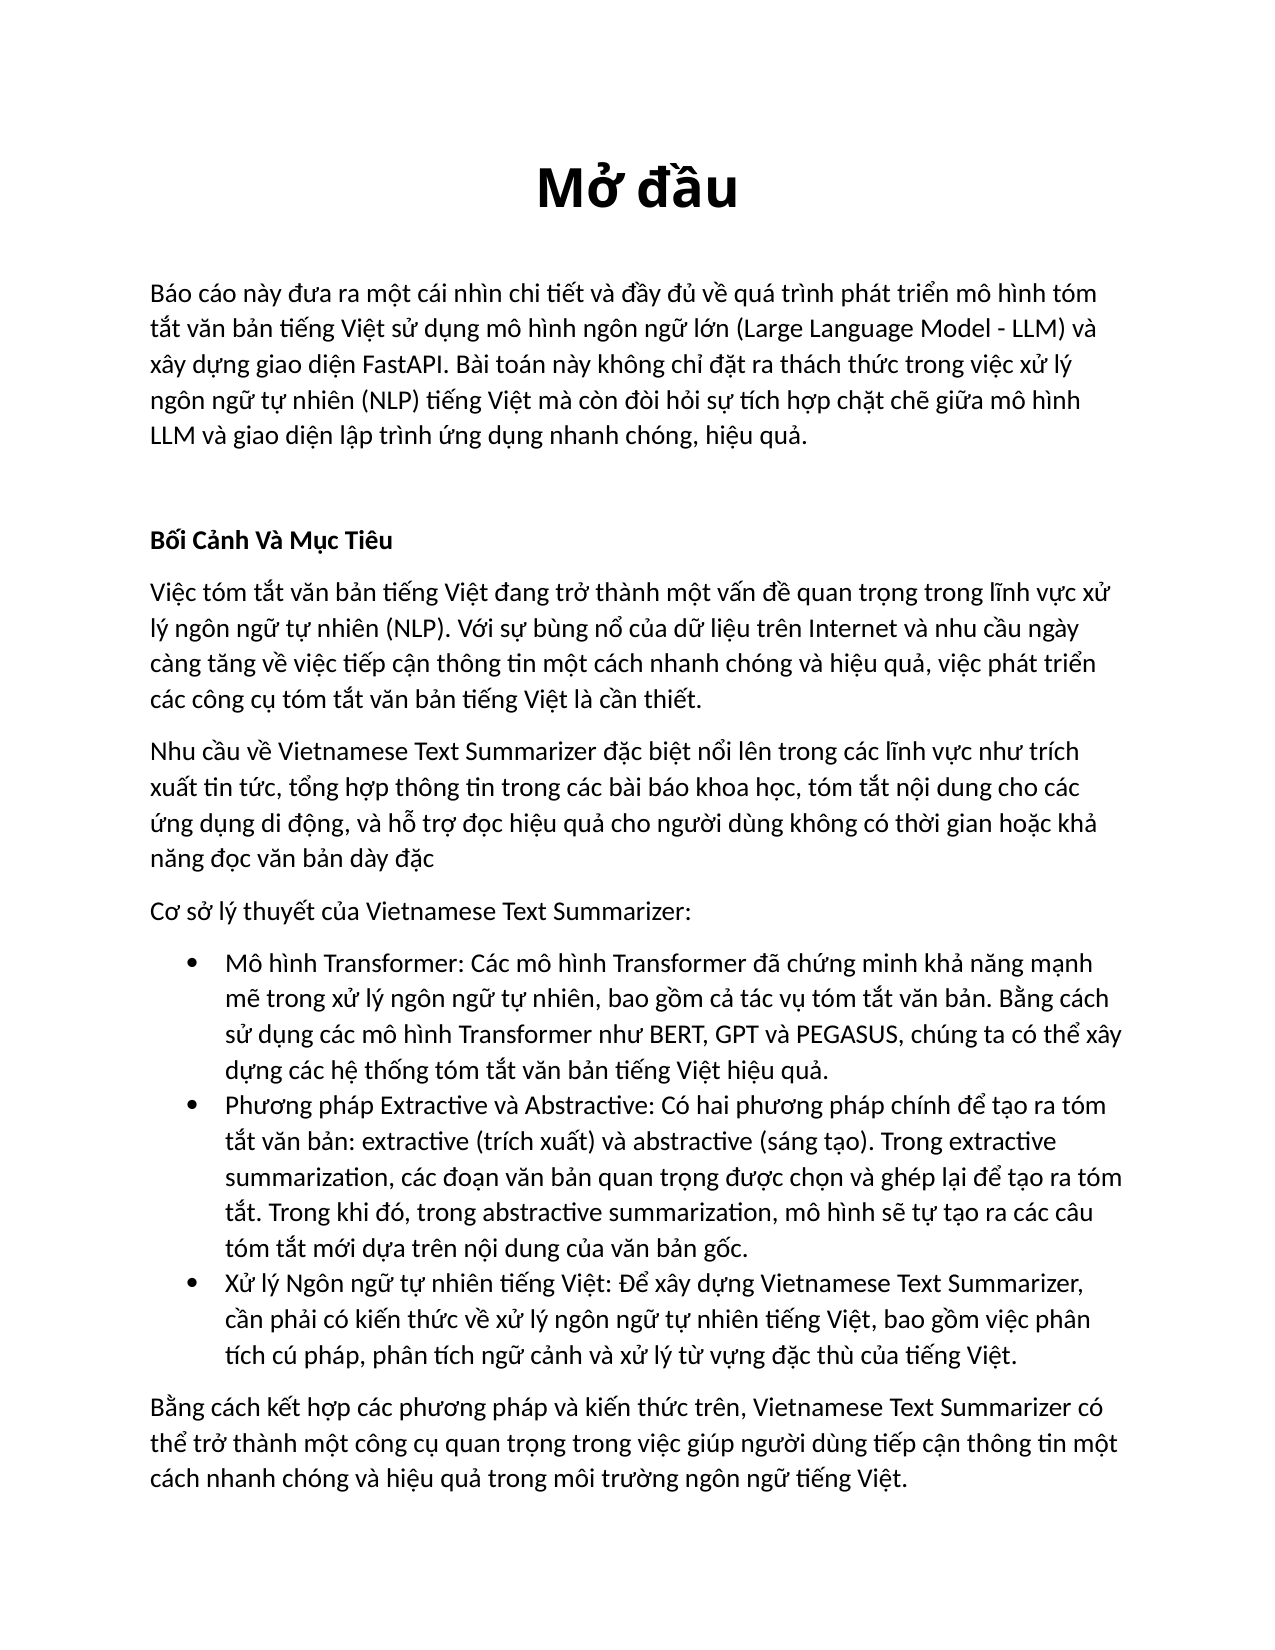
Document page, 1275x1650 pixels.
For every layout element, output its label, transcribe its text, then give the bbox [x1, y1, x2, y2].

text Báo cáo này đưa ra một cái nhìn chi tiết và đầy đủ về quá trình phát triển mô hình tóm tắt văn bản tiếng Việt sử dụng mô hình ngôn ngữ lớn (Large Language Model - LLM) và xây dựng giao diện FastAPI. Bài toán này không chỉ đặt ra thách thức trong việc xử lý ngôn ngữ tự nhiên (NLP) tiếng Việt mà còn đòi hỏi sự tích hợp chặt chẽ giữa mô hình LLM và giao diện lập trình ứng dụng nhanh chóng, hiệu quả. [150, 276, 1125, 452]
text Cơ sở lý thuyết của Vietnamese Text Summarizer: [150, 894, 1125, 927]
list Phương pháp Extractive và Abstractive: Có hai phương pháp chính để tạo ra tóm tắt văn bản: extractive (trích xuất) và abstractive (sáng tạo). Trong extractive summarization, các đoạn văn bản quan trọng được chọn và ghép lại để tạo ra tóm tắt. Trong khi đó, trong abstractive summarization, mô hình sẽ tự tạo ra các câu tóm tắt mới dựa trên nội dung của văn bản gốc. [187, 1088, 1125, 1264]
list Xử lý Ngôn ngữ tự nhiên tiếng Việt: Để xây dựng Vietnamese Text Summarizer, cần phải có kiến thức về xử lý ngôn ngữ tự nhiên tiếng Việt, bao gồm việc phân tích cú pháp, phân tích ngữ cảnh và xử lý từ vựng đặc thù của tiếng Việt. [187, 1267, 1125, 1371]
subtitle Bối Cảnh Và Mục Tiêu [150, 523, 1125, 556]
list Mô hình Transformer: Các mô hình Transformer đã chứng minh khả năng mạnh mẽ trong xử lý ngôn ngữ tự nhiên, bao gồm cả tác vụ tóm tắt văn bản. Bằng cách sử dụng các mô hình Transformer như BERT, GPT và PEGASUS, chúng ta có thể xây dựng các hệ thống tóm tắt văn bản tiếng Việt hiệu quả. [187, 946, 1125, 1086]
text Bằng cách kết hợp các phương pháp và kiến thức trên, Vietnamese Text Summarizer có thể trở thành một công cụ quan trọng trong việc giúp người dùng tiếp cận thông tin một cách nhanh chóng và hiệu quả trong môi trường ngôn ngữ tiếng Việt. [150, 1390, 1125, 1494]
text Việc tóm tắt văn bản tiếng Việt đang trở thành một vấn đề quan trọng trong lĩnh vực xử lý ngôn ngữ tự nhiên (NLP). Với sự bùng nổ của dữ liệu trên Internet và nhu cầu ngày càng tăng về việc tiếp cận thông tin một cách nhanh chóng và hiệu quả, việc phát triển các công cụ tóm tắt văn bản tiếng Việt là cần thiết. [150, 575, 1125, 715]
text Nhu cầu về Vietnamese Text Summarizer đặc biệt nổi lên trong các lĩnh vực như trích xuất tin tức, tổng hợp thông tin trong các bài báo khoa học, tóm tắt nội dung cho các ứng dụng di động, và hỗ trợ đọc hiệu quả cho người dùng không có thời gian hoặc khả năng đọc văn bản dày đặc [150, 734, 1125, 874]
subtitle Mở đầu [150, 150, 1125, 224]
